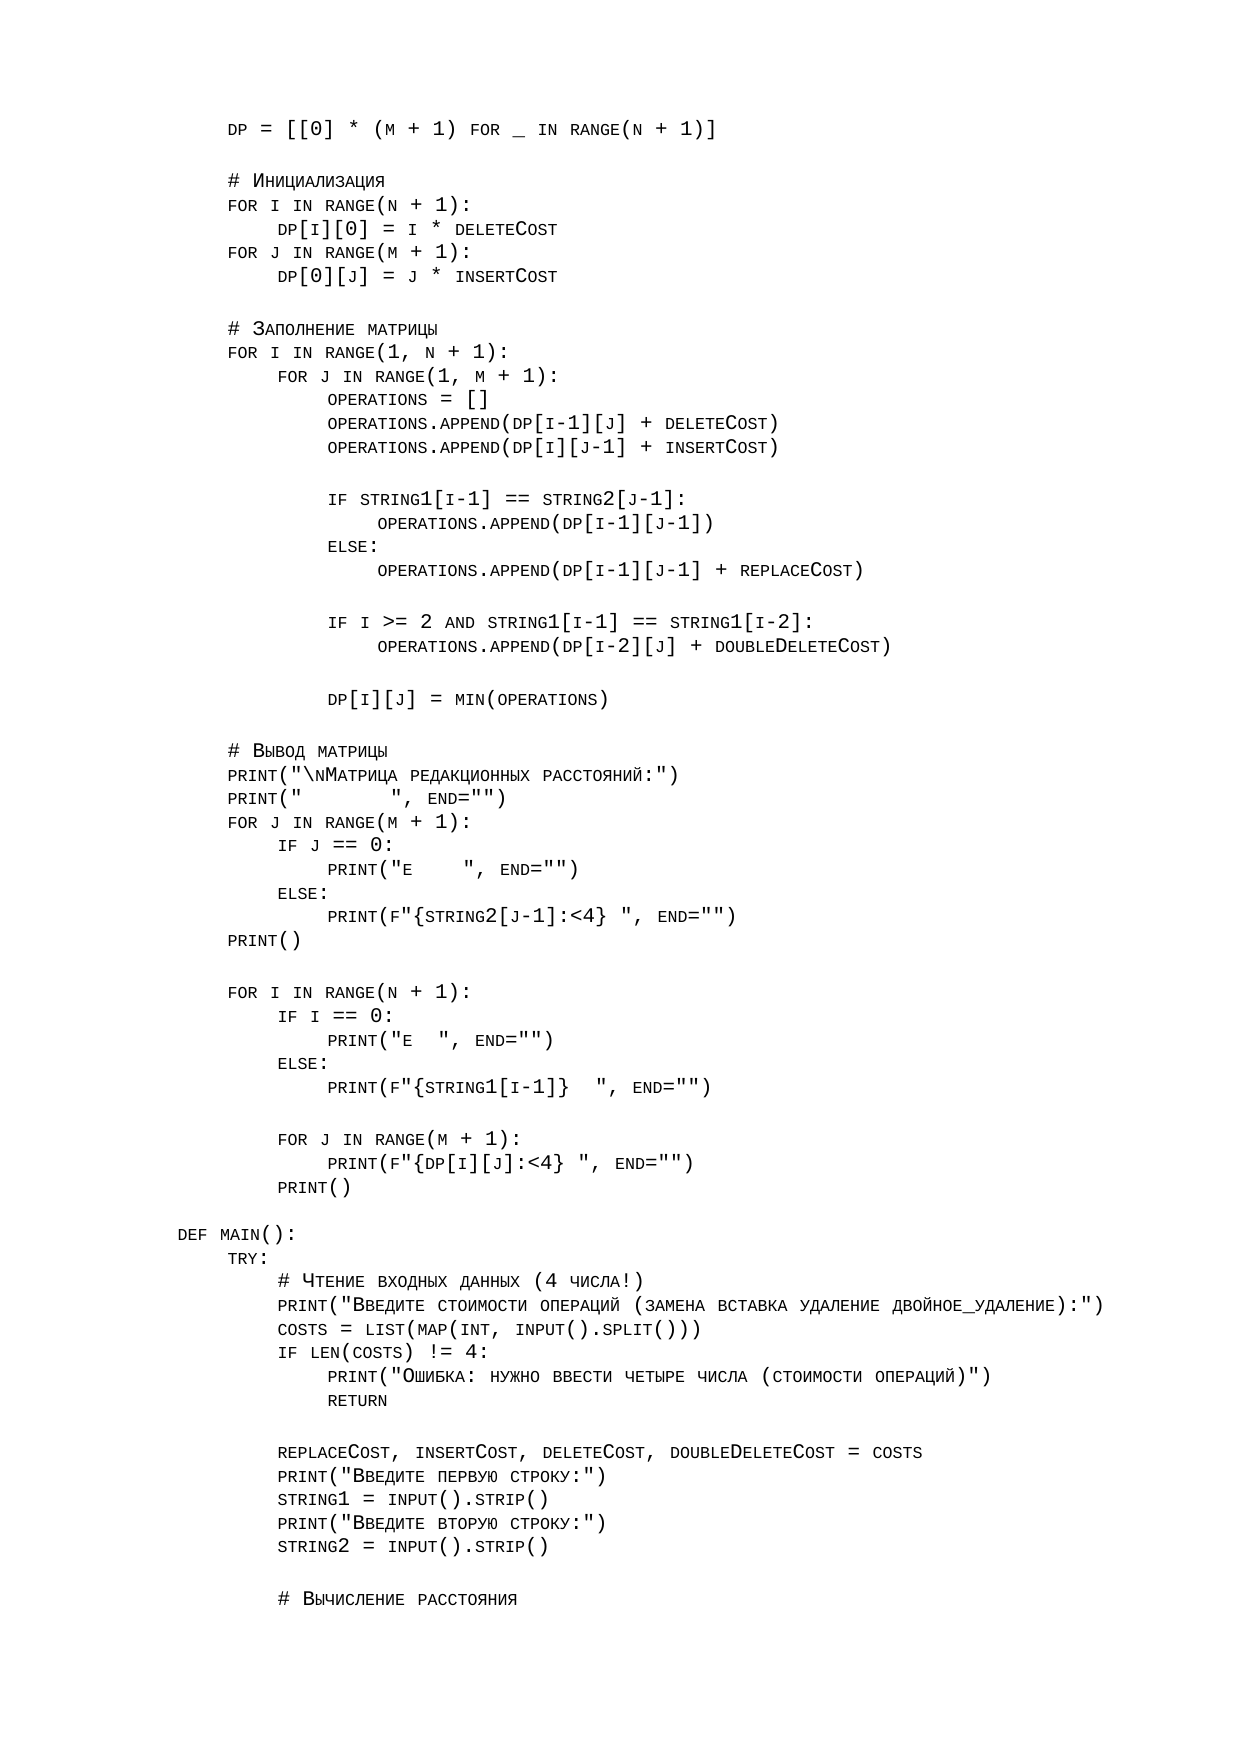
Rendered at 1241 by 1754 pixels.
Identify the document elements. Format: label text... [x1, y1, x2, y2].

text else: [177, 1052, 1152, 1076]
text # Заполнение матрицы [177, 317, 1152, 341]
text operations.append(dp[i][j-1] + insertCost) [177, 436, 1152, 459]
text for j in range(1, m + 1): [177, 365, 1152, 388]
text dp[0][j] = j * insertCost [177, 265, 1152, 289]
text print("ε ", end="") [177, 858, 1152, 882]
text else: [177, 882, 1152, 905]
text operations.append(dp[i-1][j-1]) [177, 512, 1152, 535]
text if i == 0: [177, 1005, 1152, 1029]
text operations.append(dp[i-1][j-1] + replaceCost) [177, 559, 1152, 583]
text for j in range(m + 1): [177, 241, 1152, 265]
text for i in range(1, n + 1): [177, 341, 1152, 365]
text dp = [[0] * (m + 1) for _ in range(n + 1)] [177, 118, 1152, 142]
text # Вывод матрицы [177, 740, 1152, 763]
text if i >= 2 and string1[i-1] == string1[i-2]: [177, 611, 1152, 635]
text string1 = input().strip() [177, 1488, 1152, 1512]
text print("Введите вторую строку:") [177, 1512, 1152, 1536]
text return [177, 1388, 1152, 1412]
text print(f"{string1[i-1]} ", end="") [177, 1076, 1152, 1100]
text replaceCost, insertCost, deleteCost, doubleDeleteCost = costs [177, 1441, 1152, 1464]
text operations.append(dp[i-1][j] + deleteCost) [177, 412, 1152, 436]
text print(f"{dp[i][j]:<4} ", end="") [177, 1152, 1152, 1176]
text for j in range(m + 1): [177, 811, 1152, 834]
text print("ε ", end="") [177, 1029, 1152, 1052]
text try: [177, 1247, 1152, 1270]
text if string1[i-1] == string2[j-1]: [177, 488, 1152, 512]
text if len(costs) != 4: [177, 1341, 1152, 1365]
text operations = [] [177, 388, 1152, 412]
text operations.append(dp[i-2][j] + doubleDeleteCost) [177, 635, 1152, 659]
text print("Ошибка: нужно ввести четыре числа (стоимости операций)") [177, 1365, 1152, 1388]
text for i in range(n + 1): [177, 194, 1152, 218]
text # Инициализация [177, 171, 1152, 194]
text dp[i][0] = i * deleteCost [177, 218, 1152, 241]
text else: [177, 535, 1152, 559]
text # Чтение входных данных (4 числа!) [177, 1270, 1152, 1294]
text for j in range(m + 1): [177, 1128, 1152, 1152]
text dp[i][j] = min(operations) [177, 687, 1152, 711]
text print("Введите стоимости операций (замена вставка удаление двойное_удаление):") [177, 1294, 1152, 1318]
text print("\nМатрица редакционных расстояний:") [177, 763, 1152, 787]
text for i in range(n + 1): [177, 981, 1152, 1005]
text print() [177, 1176, 1152, 1199]
text print(" ", end="") [177, 787, 1152, 811]
text print() [177, 929, 1152, 953]
text costs = list(map(int, input().split())) [177, 1318, 1152, 1341]
text print(f"{string2[j-1]:<4} ", end="") [177, 905, 1152, 929]
text def main(): [177, 1223, 1152, 1247]
text string2 = input().strip() [177, 1536, 1152, 1559]
text # Вычисление расстояния [177, 1588, 1152, 1612]
text if j == 0: [177, 834, 1152, 858]
text print("Введите первую строку:") [177, 1464, 1152, 1488]
